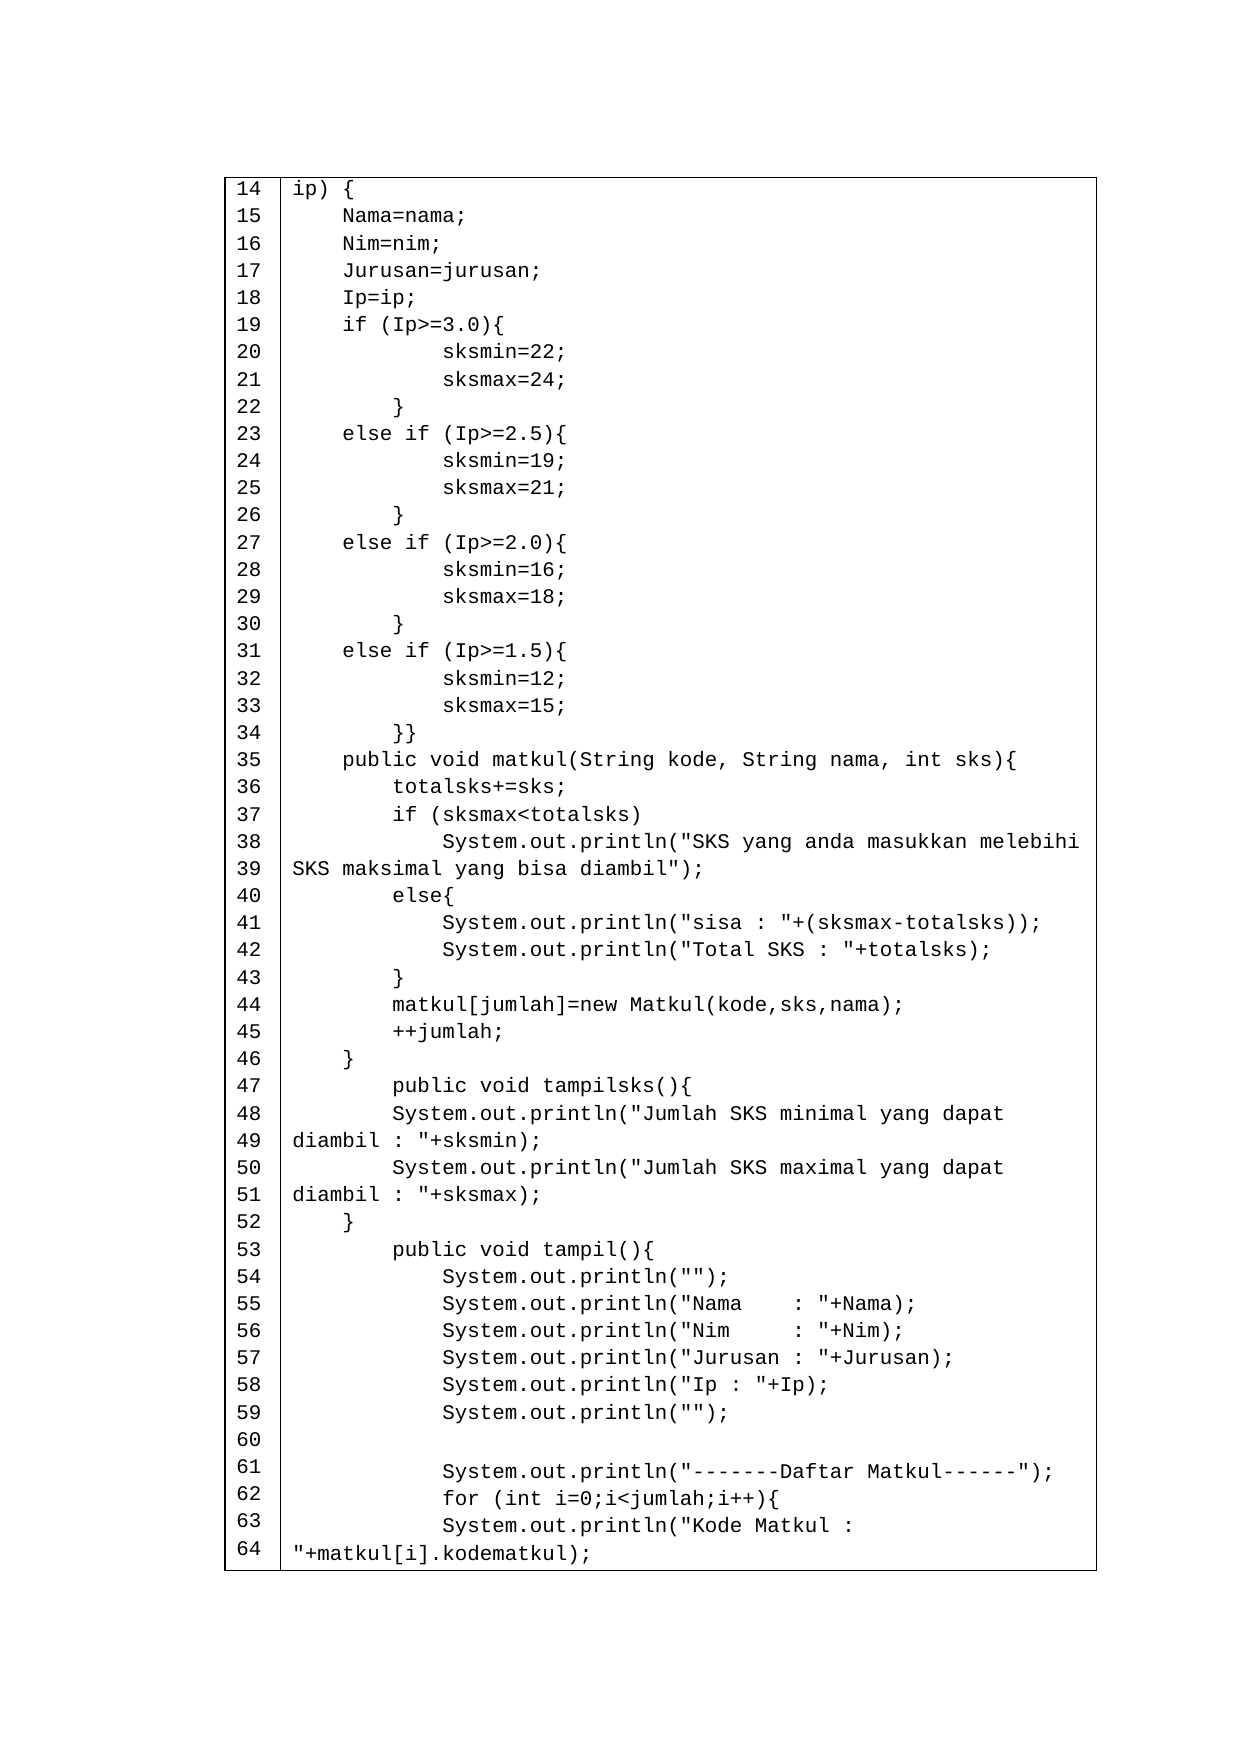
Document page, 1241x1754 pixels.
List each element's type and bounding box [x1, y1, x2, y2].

table_cell [281, 178, 1096, 1570]
table_cell [226, 178, 280, 1570]
